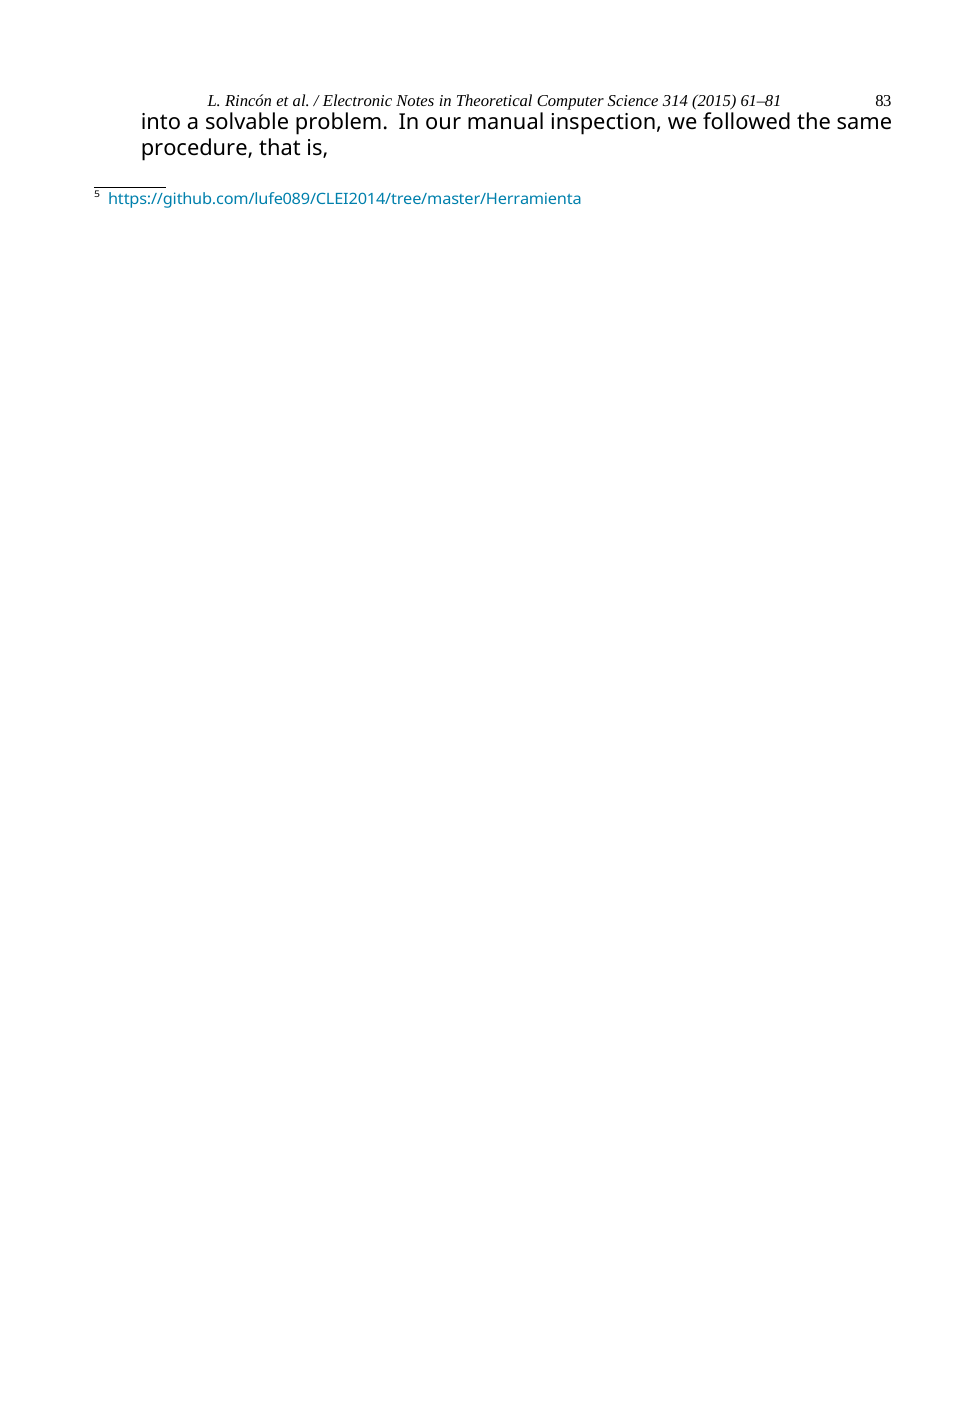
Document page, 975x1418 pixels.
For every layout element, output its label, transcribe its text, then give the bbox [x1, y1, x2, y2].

picture [123, 194, 128, 204]
picture [566, 194, 571, 204]
picture [368, 194, 372, 204]
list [94, 108, 893, 162]
text 5 https://github.com/lufe089/CLEI2014/tree/master/Herramienta [94, 188, 937, 209]
picture [176, 194, 181, 204]
picture [117, 194, 122, 204]
